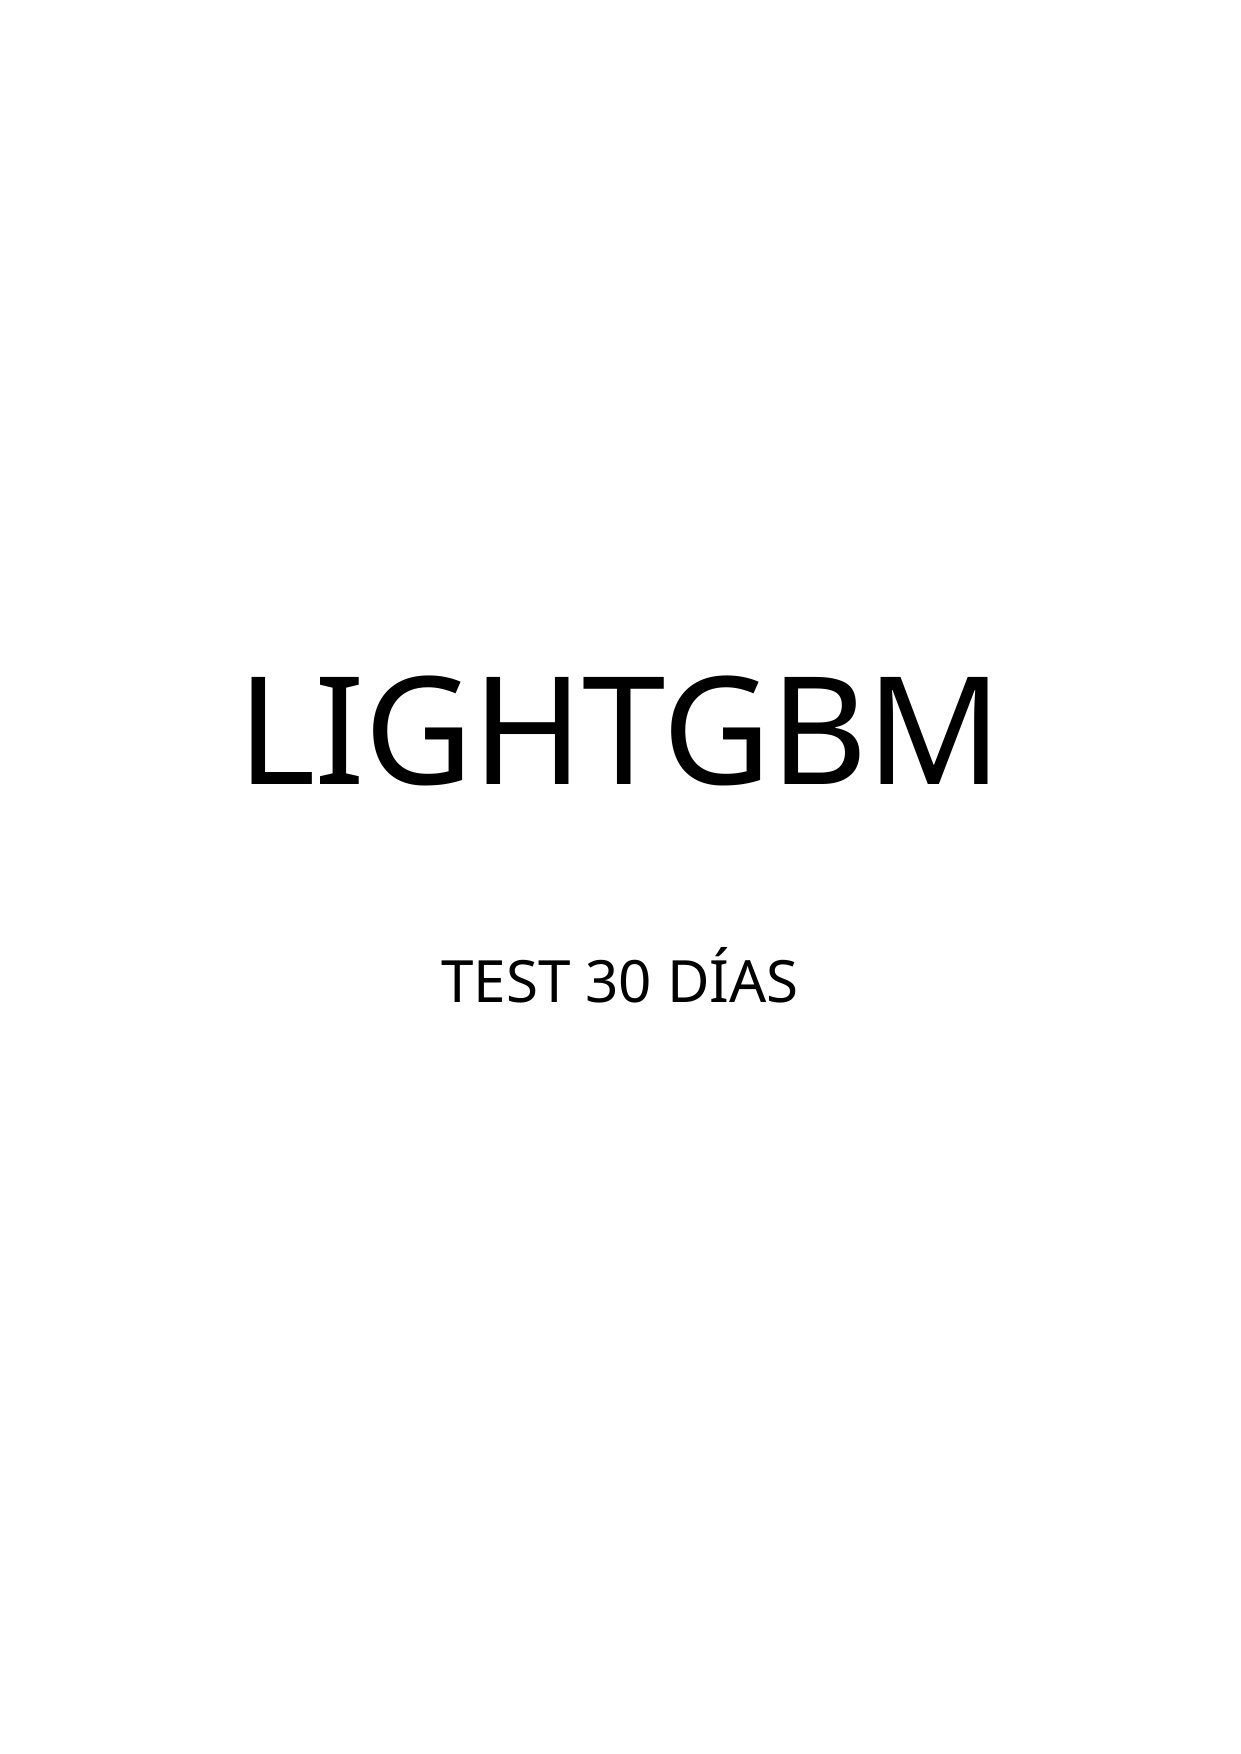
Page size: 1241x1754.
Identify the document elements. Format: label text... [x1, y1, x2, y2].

text TEST 30 DÍAS [177, 939, 1063, 1019]
title LIGHTGBM [177, 624, 1063, 829]
